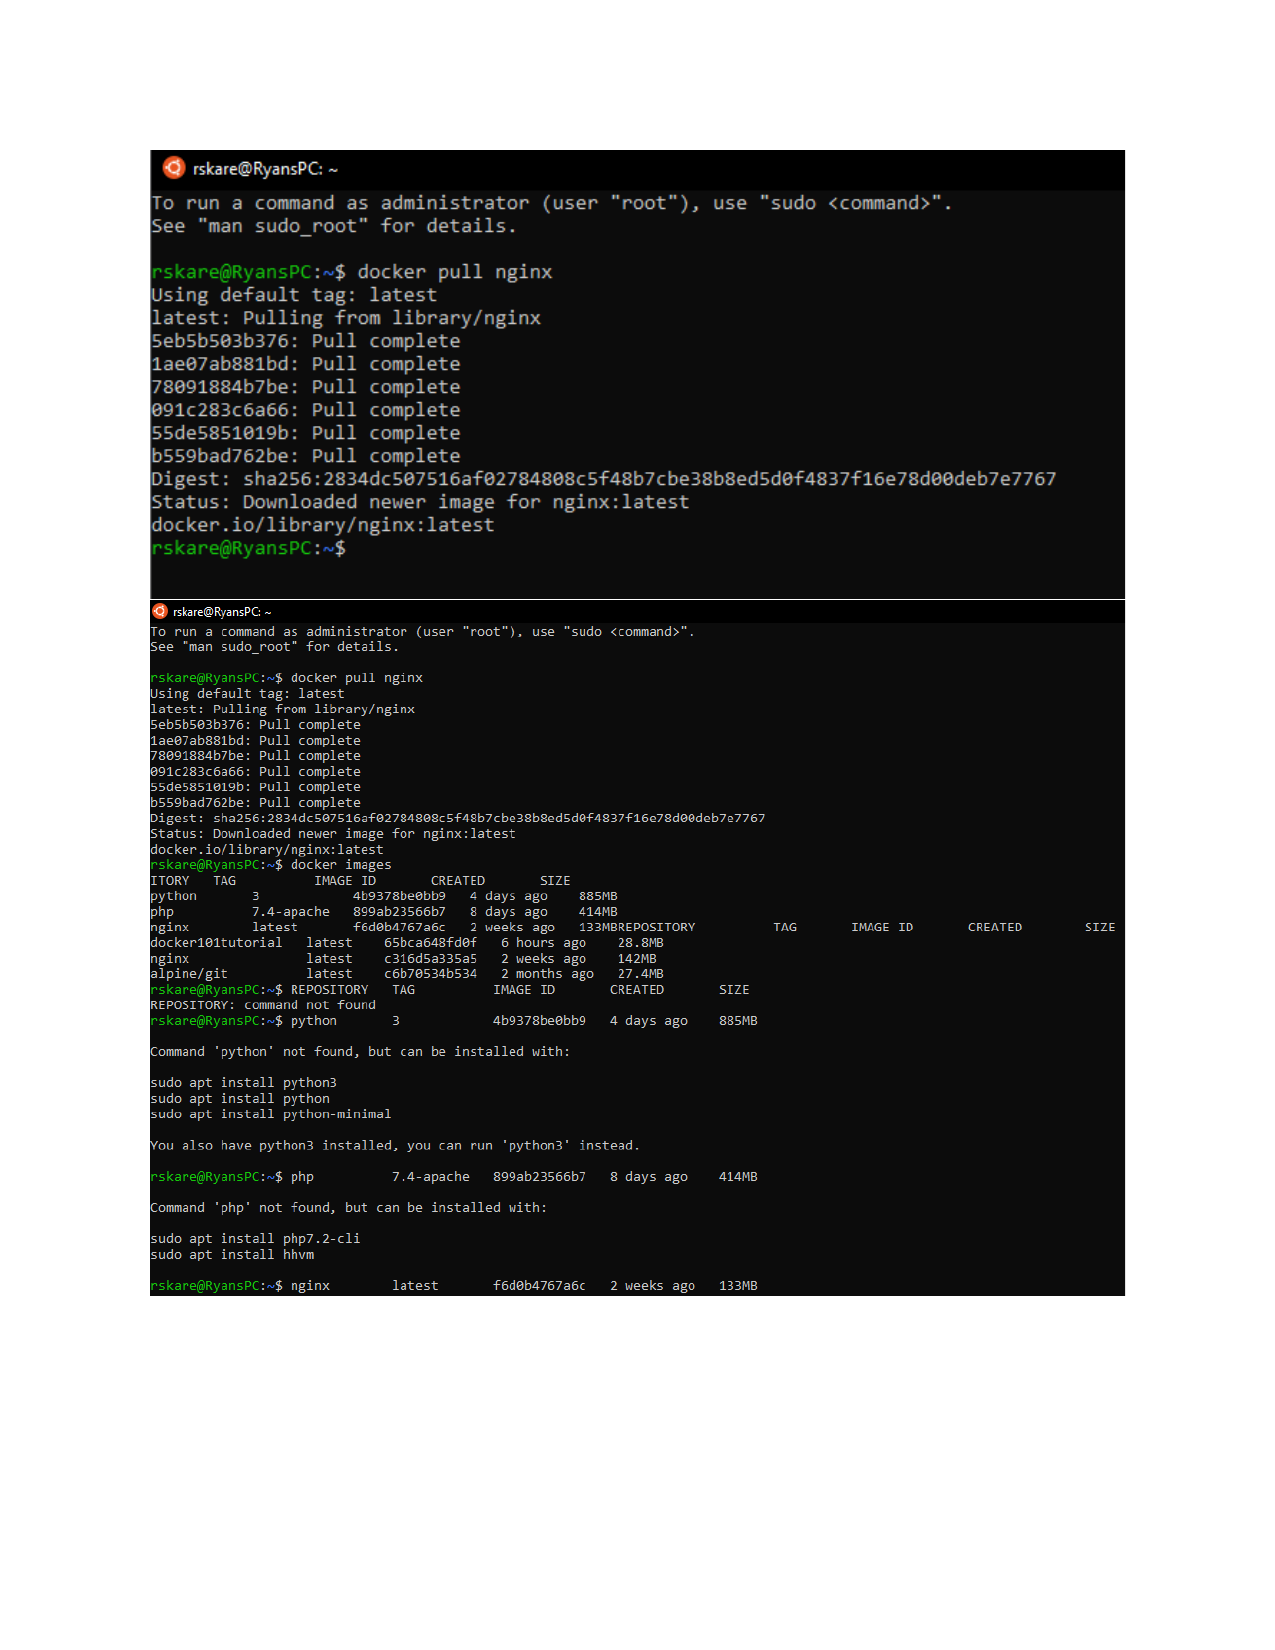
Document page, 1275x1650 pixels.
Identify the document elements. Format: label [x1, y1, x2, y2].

picture [150, 150, 1125, 599]
picture [150, 600, 1125, 1296]
